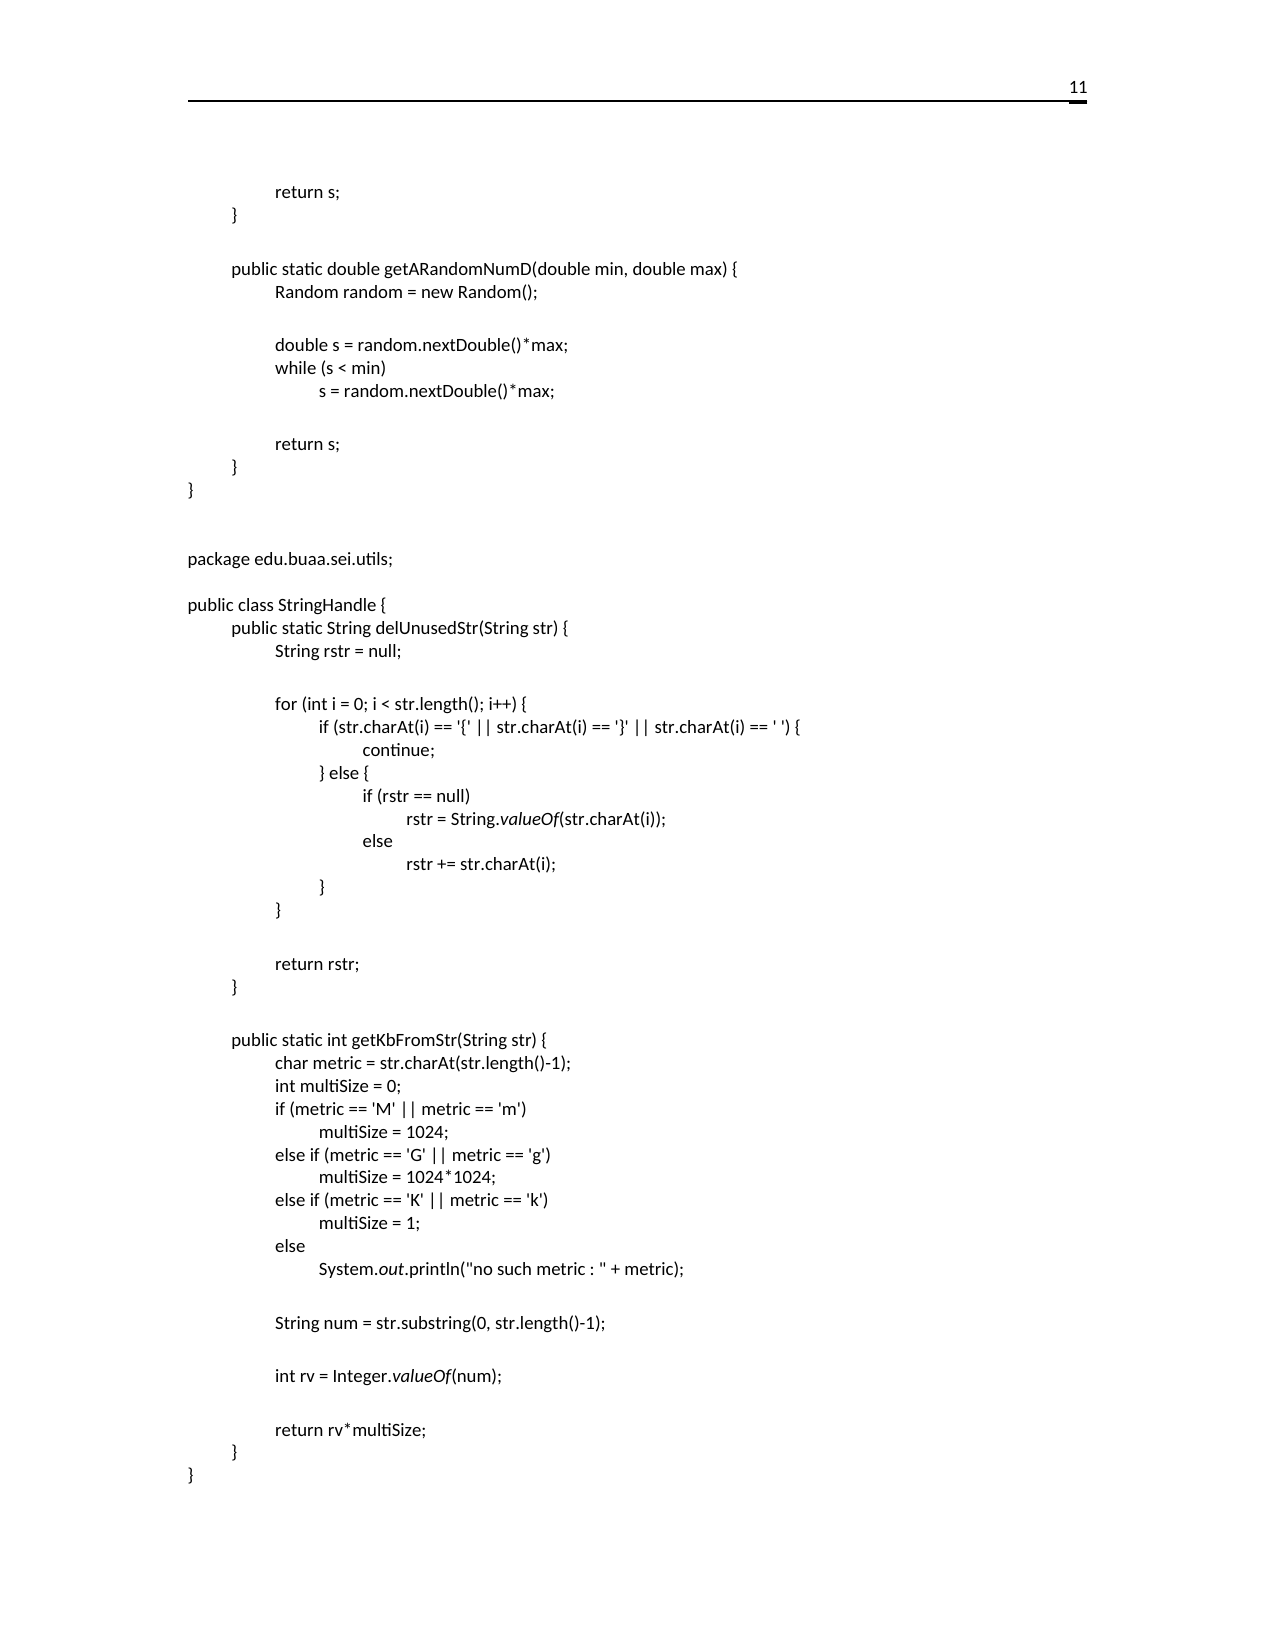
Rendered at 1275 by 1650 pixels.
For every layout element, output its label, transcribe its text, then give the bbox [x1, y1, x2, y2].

text if (rstr == null) [187, 784, 1087, 807]
text return s; [187, 432, 1087, 455]
text } [187, 1463, 1087, 1486]
text package edu.buaa.sei.utils; [187, 547, 1087, 570]
text public static int getKbFromStr(String str) { [187, 1028, 1087, 1051]
text } [187, 876, 1087, 898]
text return s; [187, 181, 1087, 203]
text String rstr = null; [187, 639, 1087, 662]
text if (metric == 'M' || metric == 'm') [187, 1097, 1087, 1120]
text else [187, 1234, 1087, 1257]
text String num = str.substring(0, str.length()-1); [187, 1311, 1087, 1334]
text } [187, 1441, 1087, 1463]
text double s = random.nextDouble()*max; [187, 333, 1087, 356]
text multiSize = 1; [187, 1212, 1087, 1234]
text int rv = Integer.valueOf(num); [187, 1364, 1087, 1387]
text return rstr; [187, 952, 1087, 975]
text rstr = String.valueOf(str.charAt(i)); [187, 807, 1087, 830]
text rstr += str.charAt(i); [187, 853, 1087, 876]
text while (s < min) [187, 356, 1087, 379]
text else if (metric == 'K' || metric == 'k') [187, 1189, 1087, 1212]
text } [187, 455, 1087, 478]
text else [187, 830, 1087, 853]
text else if (metric == 'G' || metric == 'g') [187, 1143, 1087, 1166]
text System.out.println("no such metric : " + metric); [187, 1257, 1087, 1280]
text for (int i = 0; i < str.length(); i++) { [187, 692, 1087, 715]
text continue; [187, 738, 1087, 761]
text multiSize = 1024; [187, 1120, 1087, 1143]
text } [187, 975, 1087, 998]
text public static double getARandomNumD(double min, double max) { [187, 257, 1087, 280]
text Random random = new Random(); [187, 280, 1087, 303]
text public class StringHandle { [187, 593, 1087, 616]
text } else { [187, 761, 1087, 784]
text } [187, 898, 1087, 921]
text char metric = str.charAt(str.length()-1); [187, 1051, 1087, 1074]
text } [187, 478, 1087, 501]
text multiSize = 1024*1024; [187, 1166, 1087, 1189]
text s = random.nextDouble()*max; [187, 379, 1087, 402]
text public static String delUnusedStr(String str) { [187, 616, 1087, 639]
text return rv*multiSize; [187, 1418, 1087, 1441]
text int multiSize = 0; [187, 1074, 1087, 1097]
text } [187, 203, 1087, 226]
text if (str.charAt(i) == '{' || str.charAt(i) == '}' || str.charAt(i) == ' ') { [187, 715, 1087, 738]
